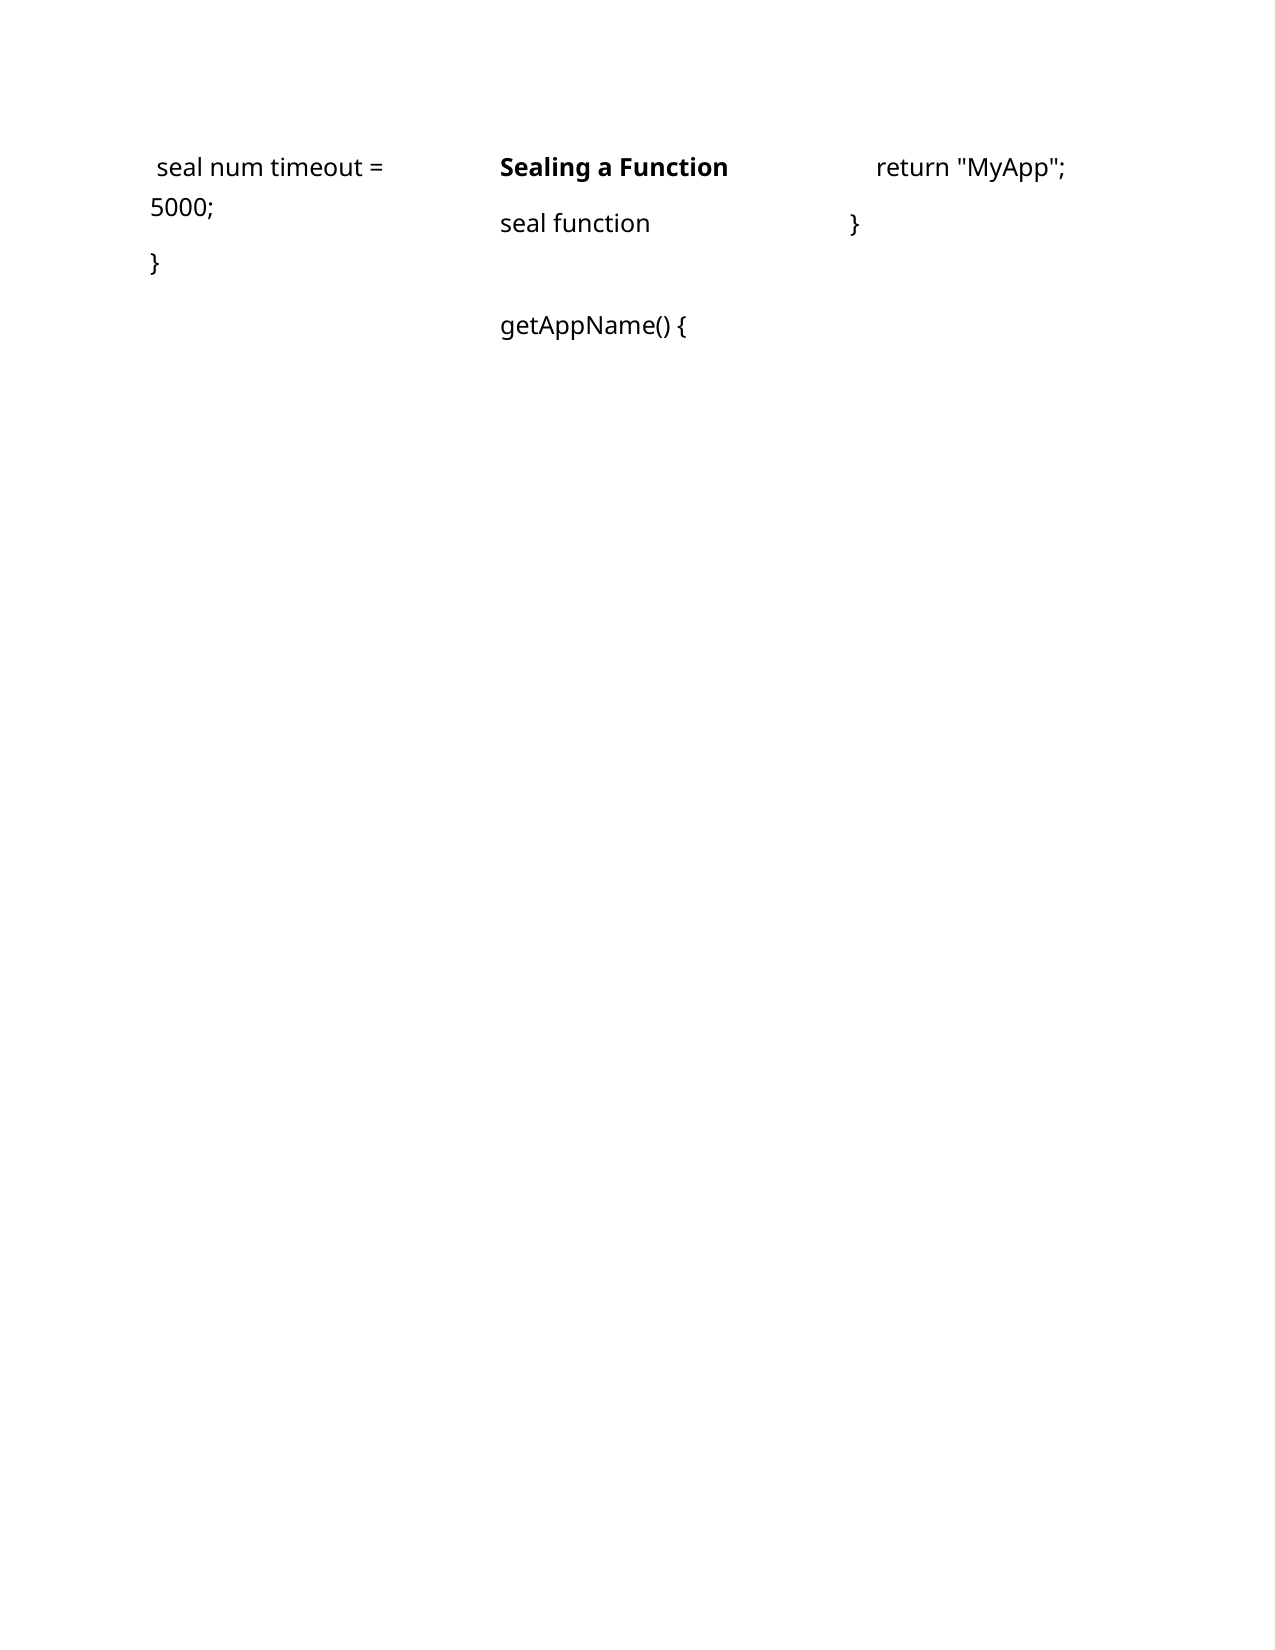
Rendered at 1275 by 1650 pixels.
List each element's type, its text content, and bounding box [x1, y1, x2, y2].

text } [850, 206, 1125, 240]
text seal function getAppName() { [500, 206, 775, 342]
text seal num timeout = 5000; [150, 150, 425, 223]
text } [150, 245, 425, 279]
text Sealing a Function [500, 150, 775, 184]
text return "MyApp"; [850, 150, 1125, 184]
